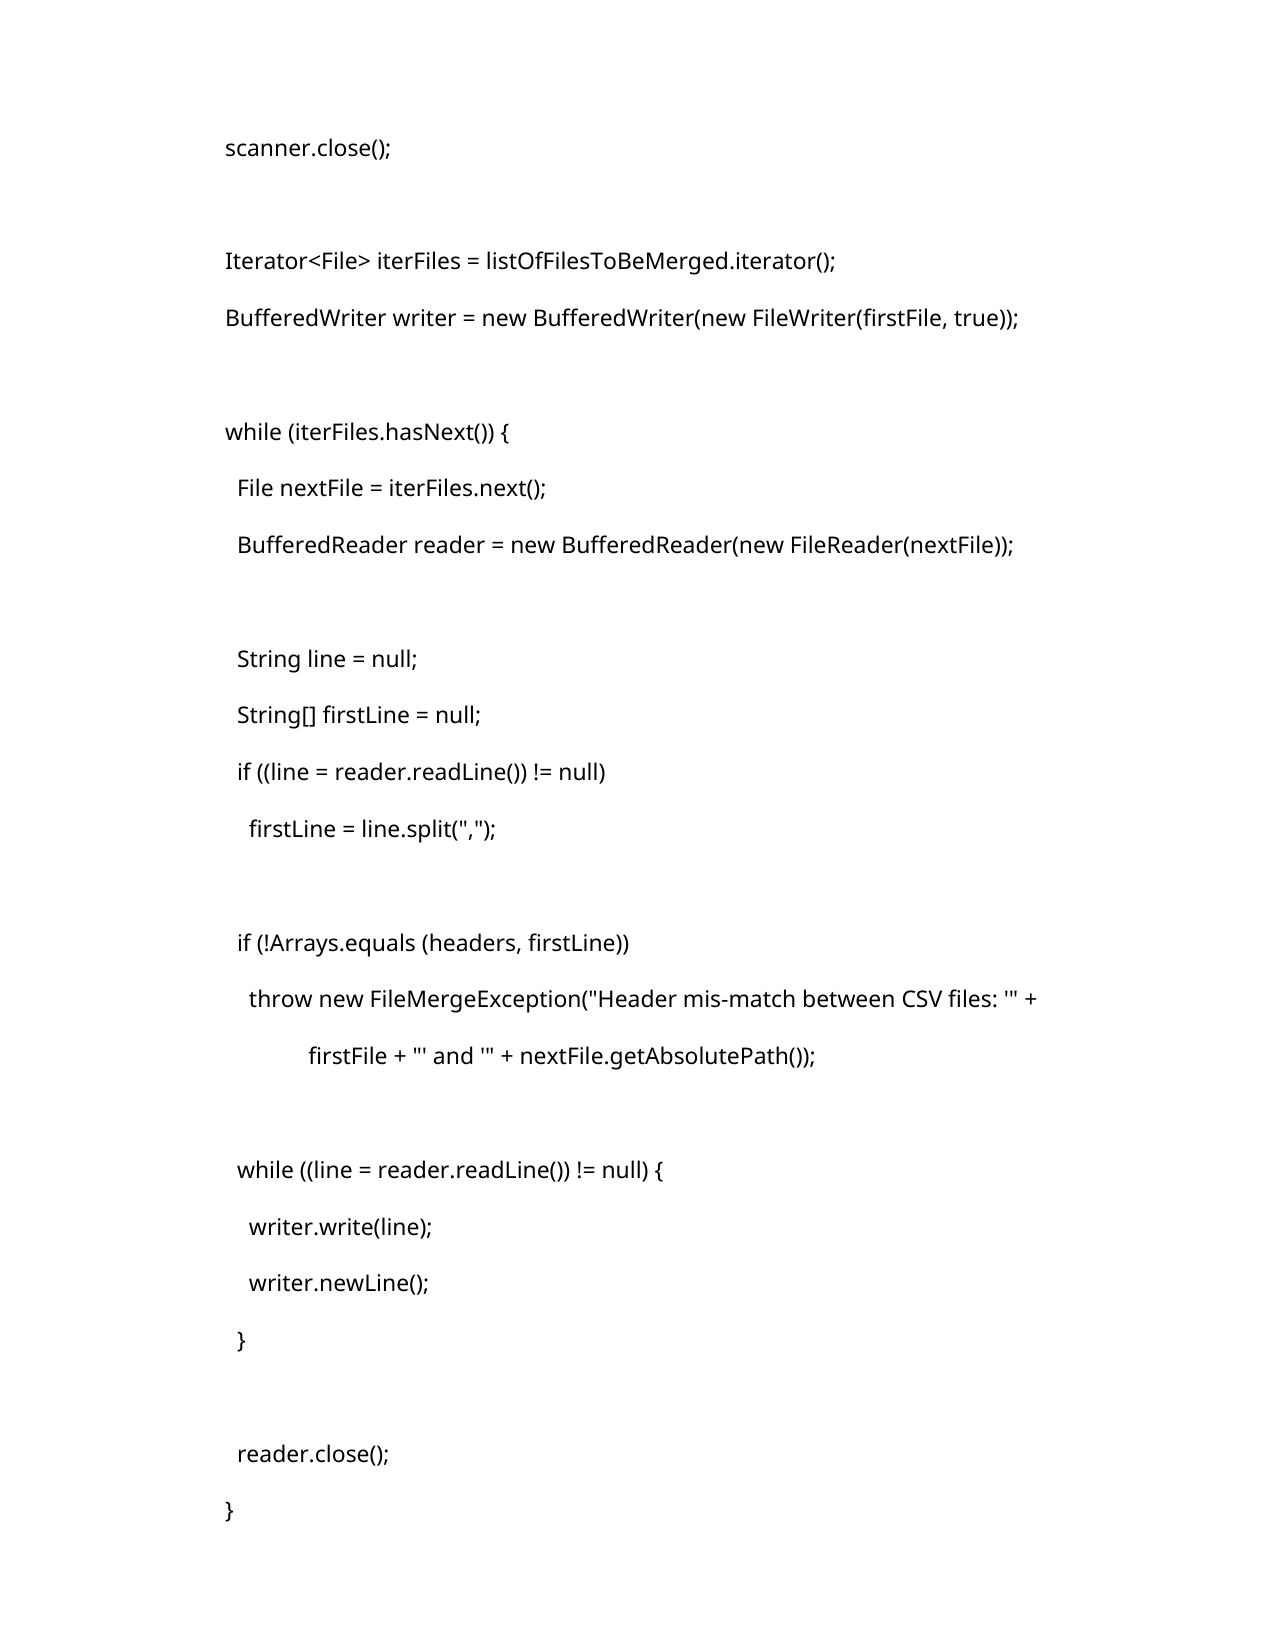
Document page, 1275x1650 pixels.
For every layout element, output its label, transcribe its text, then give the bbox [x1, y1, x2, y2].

text String line = null; [150, 643, 1200, 674]
text } [150, 1494, 1200, 1526]
text Iterator<File> iterFiles = listOfFilesToBeMerged.iterator(); [150, 245, 1200, 277]
text while ((line = reader.readLine()) != null) { [150, 1154, 1200, 1185]
text scanner.close(); [150, 132, 1200, 163]
text writer.write(line); [150, 1210, 1200, 1242]
text firstLine = line.split(","); [150, 813, 1200, 844]
text if ((line = reader.readLine()) != null) [150, 756, 1200, 787]
text firstFile + "' and '" + nextFile.getAbsolutePath()); [150, 1040, 1200, 1071]
text reader.close(); [150, 1437, 1200, 1469]
text if (!Arrays.equals (headers, firstLine)) [150, 927, 1200, 958]
text BufferedReader reader = new BufferedReader(new FileReader(nextFile)); [150, 529, 1200, 560]
text File nextFile = iterFiles.next(); [150, 472, 1200, 504]
text } [150, 1324, 1200, 1355]
text String[] firstLine = null; [150, 699, 1200, 731]
text BufferedWriter writer = new BufferedWriter(new FileWriter(firstFile, true)); [150, 302, 1200, 333]
text writer.newLine(); [150, 1267, 1200, 1298]
text while (iterFiles.hasNext()) { [150, 416, 1200, 447]
text throw new FileMergeException("Header mis-match between CSV files: '" + [150, 983, 1200, 1014]
